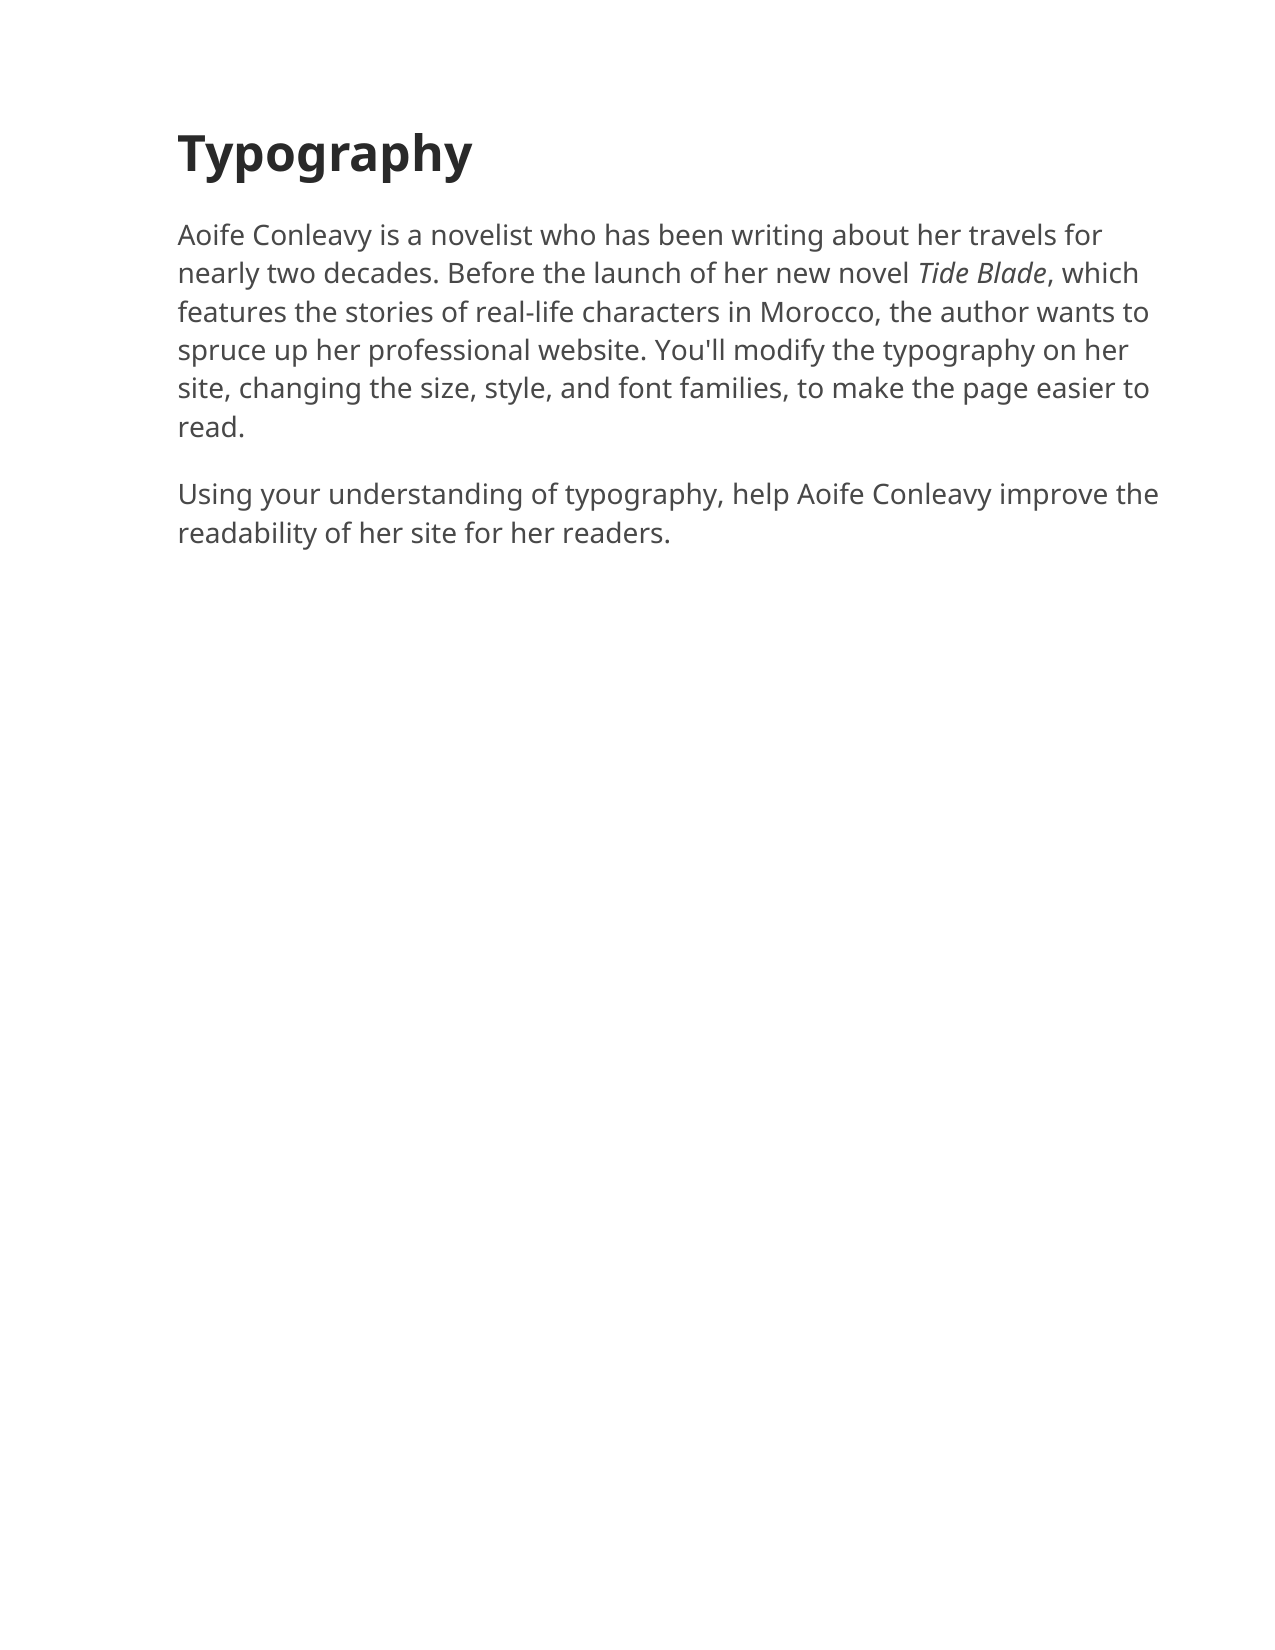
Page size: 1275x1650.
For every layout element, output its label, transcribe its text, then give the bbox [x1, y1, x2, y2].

text Typography [177, 118, 1186, 186]
text Aoife Conleavy is a novelist who has been writing about her travels for nearly two decades. Before the launch of her new novel Tide Blade, which features the stories of real-life characters in Morocco, the author wants to spruce up her professional website. You'll modify the typography on her site, changing the size, style, and font families, to make the page easier to read. [177, 215, 1186, 445]
text Using your understanding of typography, help Aoife Conleavy improve the readability of her site for her readers. [177, 474, 1186, 551]
